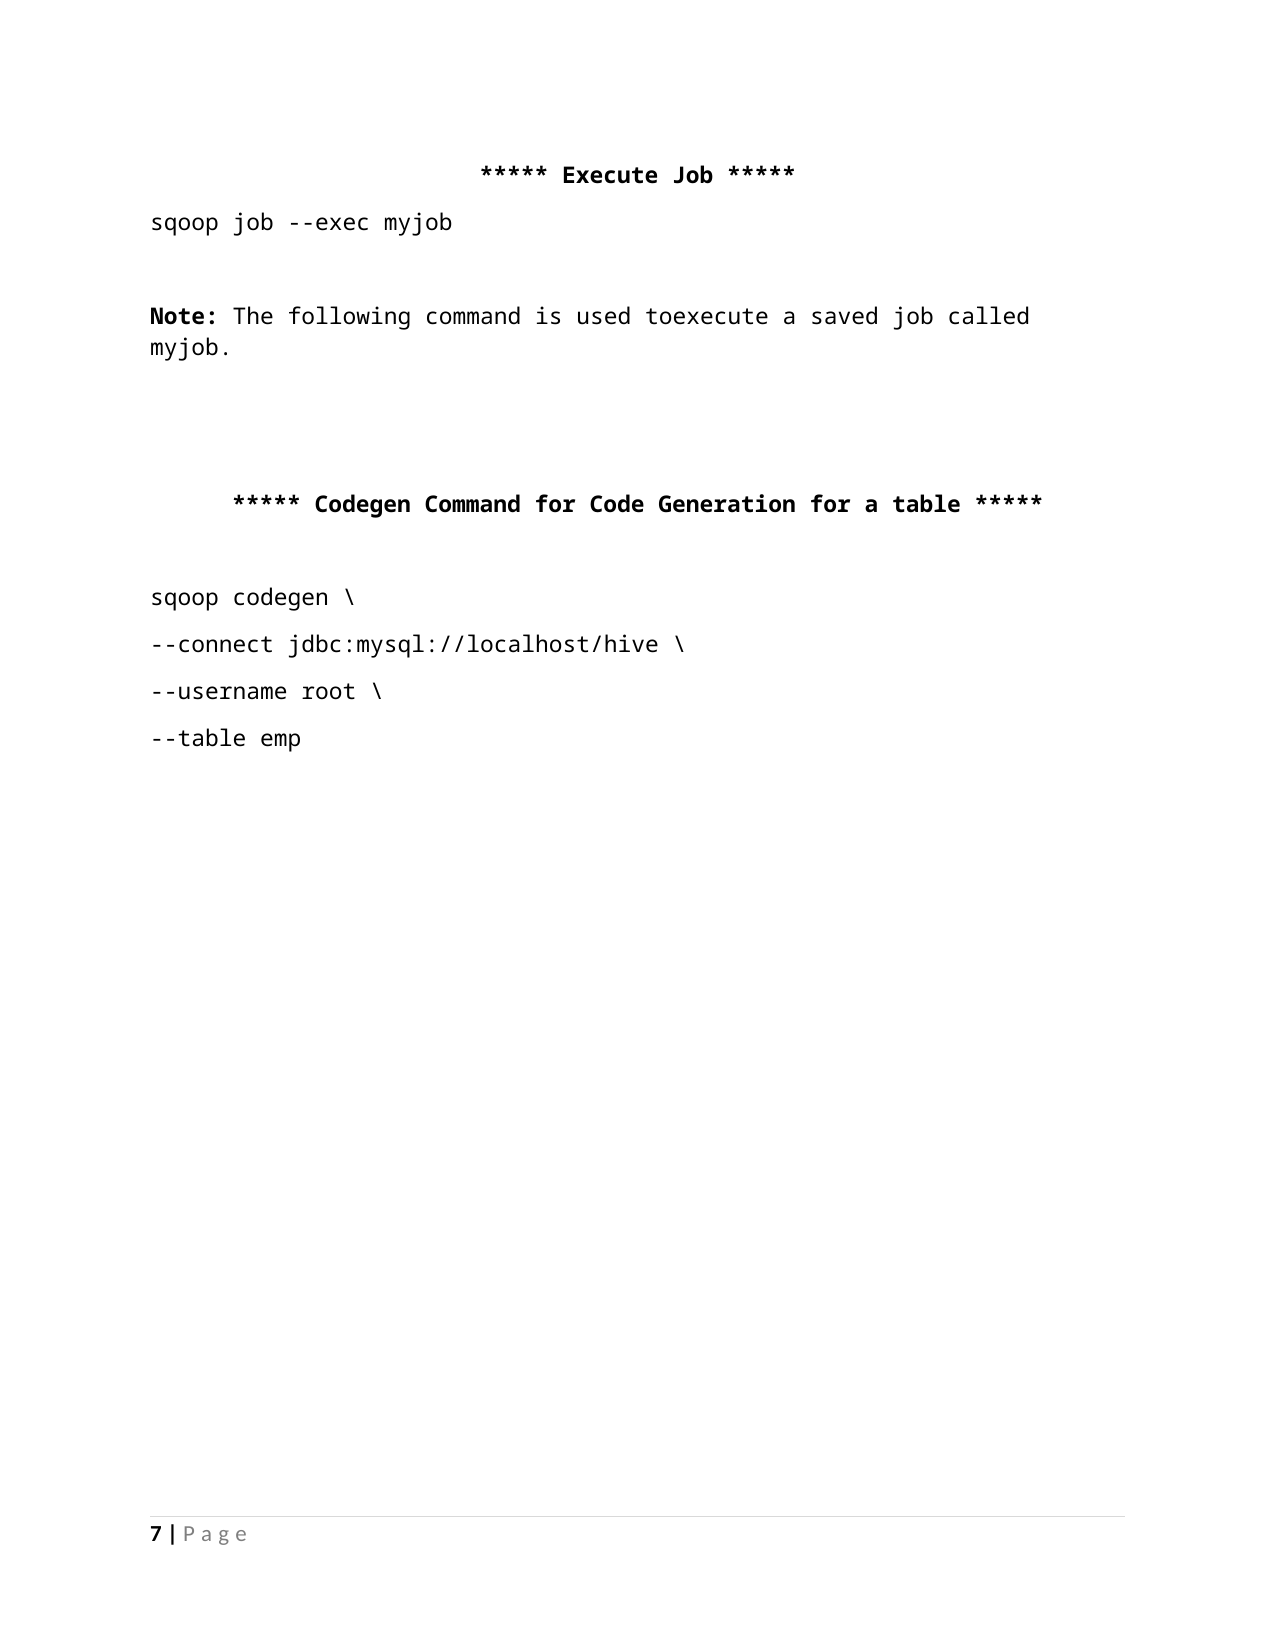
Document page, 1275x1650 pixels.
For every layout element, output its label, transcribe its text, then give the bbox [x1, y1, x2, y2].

text ***** Codegen Command for Code Generation for a table ***** [150, 487, 1125, 519]
text --connect jdbc:mysql://localhost/hive \ [150, 628, 1125, 659]
text sqoop job --exec myjob [150, 206, 1125, 237]
text Note: The following command is used toexecute a saved job called myjob. [150, 300, 1125, 362]
text --username root \ [150, 675, 1125, 706]
text --table emp [150, 722, 1125, 753]
text ***** Execute Job ***** [150, 159, 1125, 191]
text sqoop codegen \ [150, 581, 1125, 612]
